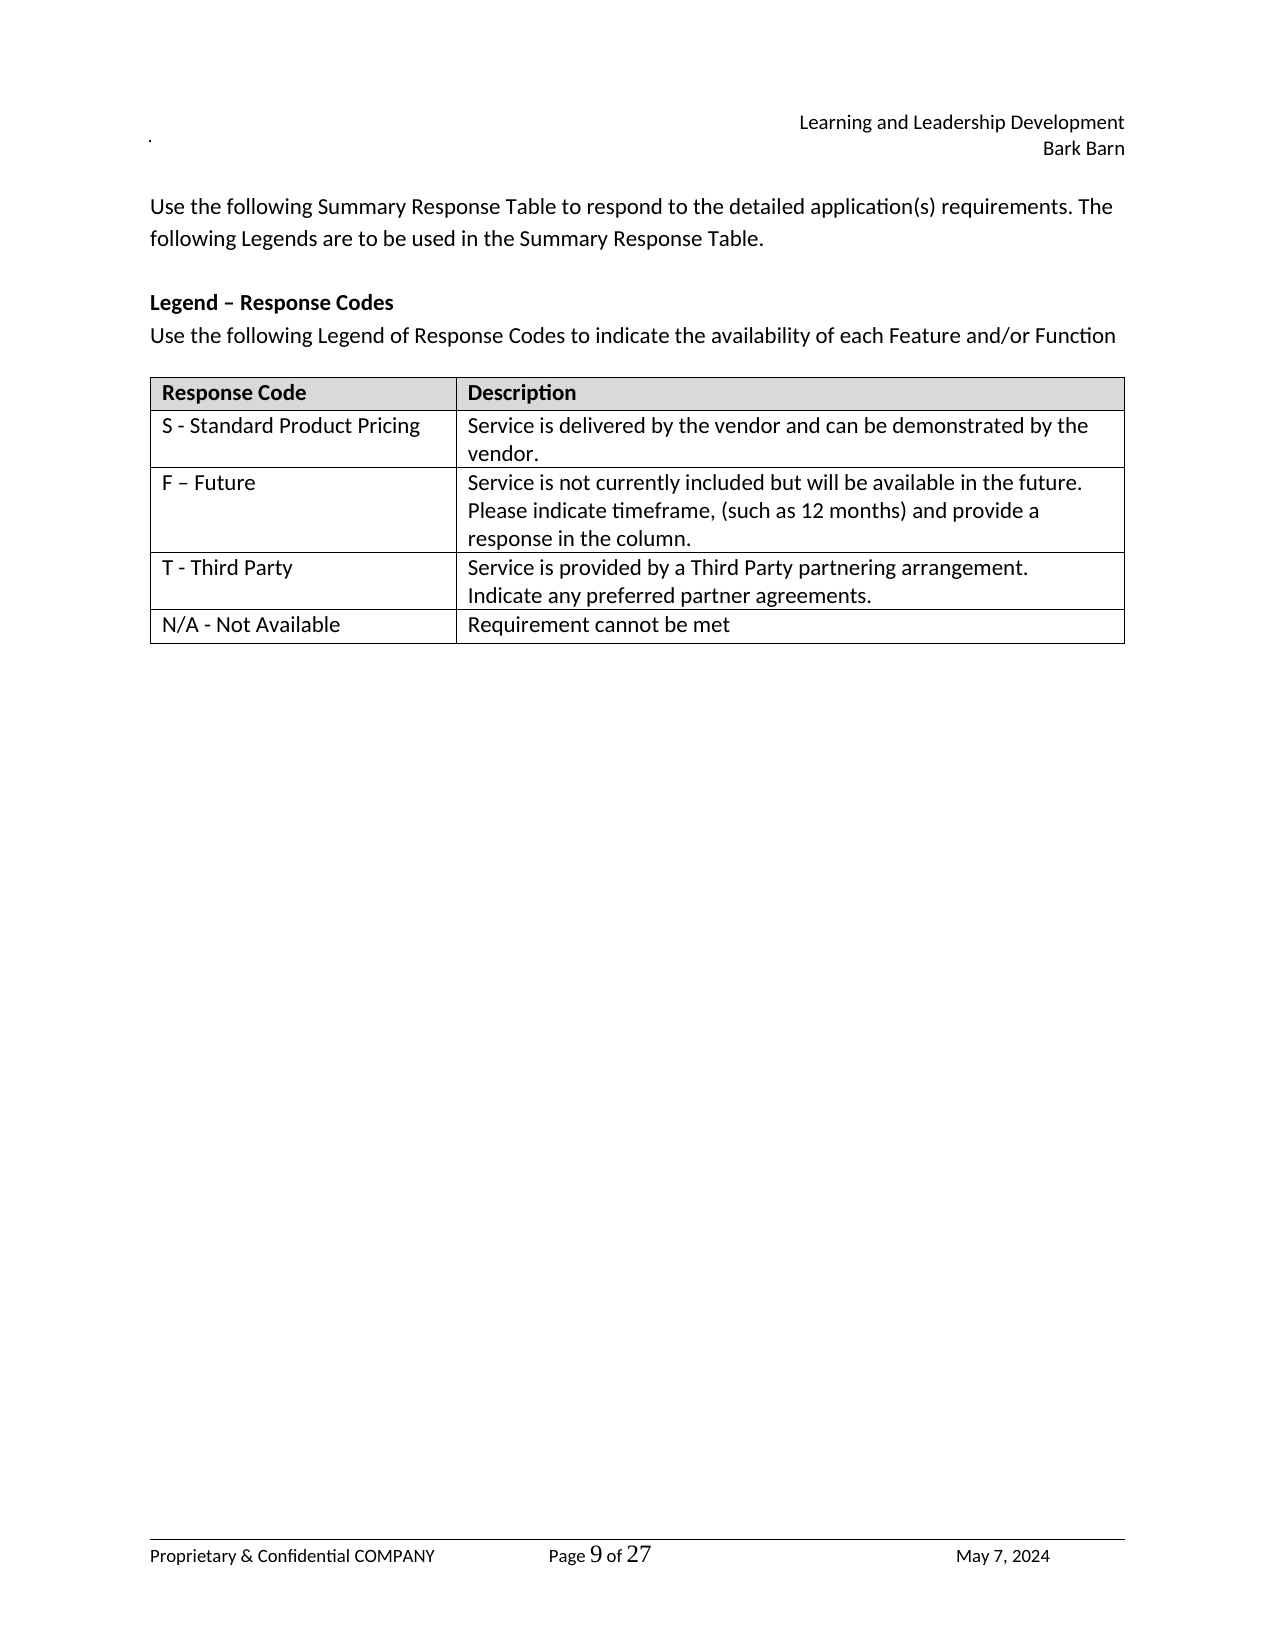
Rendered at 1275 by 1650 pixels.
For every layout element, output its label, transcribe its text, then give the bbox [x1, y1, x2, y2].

table_cell Requirement cannot be met [457, 610, 1124, 643]
table_header Response Code [151, 378, 456, 410]
text Use the following Summary Response Table to respond to the detailed application(s) requirements. The following Legends are to be used in the Summary Response Table. [150, 192, 1125, 252]
table_cell S - Standard Product Pricing [151, 411, 456, 467]
text Legend – Response Codes [150, 288, 1125, 317]
table_cell T - Third Party [151, 553, 456, 609]
table_cell N/A - Not Available [151, 610, 456, 643]
table_cell Service is provided by a Third Party partnering arrangement. Indicate any preferred partner agreements. [457, 553, 1124, 609]
text Use the following Legend of Response Codes to indicate the availability of each Feature and/or Function [150, 321, 1125, 349]
table_cell Service is delivered by the vendor and can be demonstrated by the vendor. [457, 411, 1124, 467]
table_cell Service is not currently included but will be available in the future. Please indicate timeframe, (such as 12 months) and provide a response in the column. [457, 468, 1124, 552]
table_header Description [457, 378, 1124, 410]
table_cell F – Future [151, 468, 456, 552]
